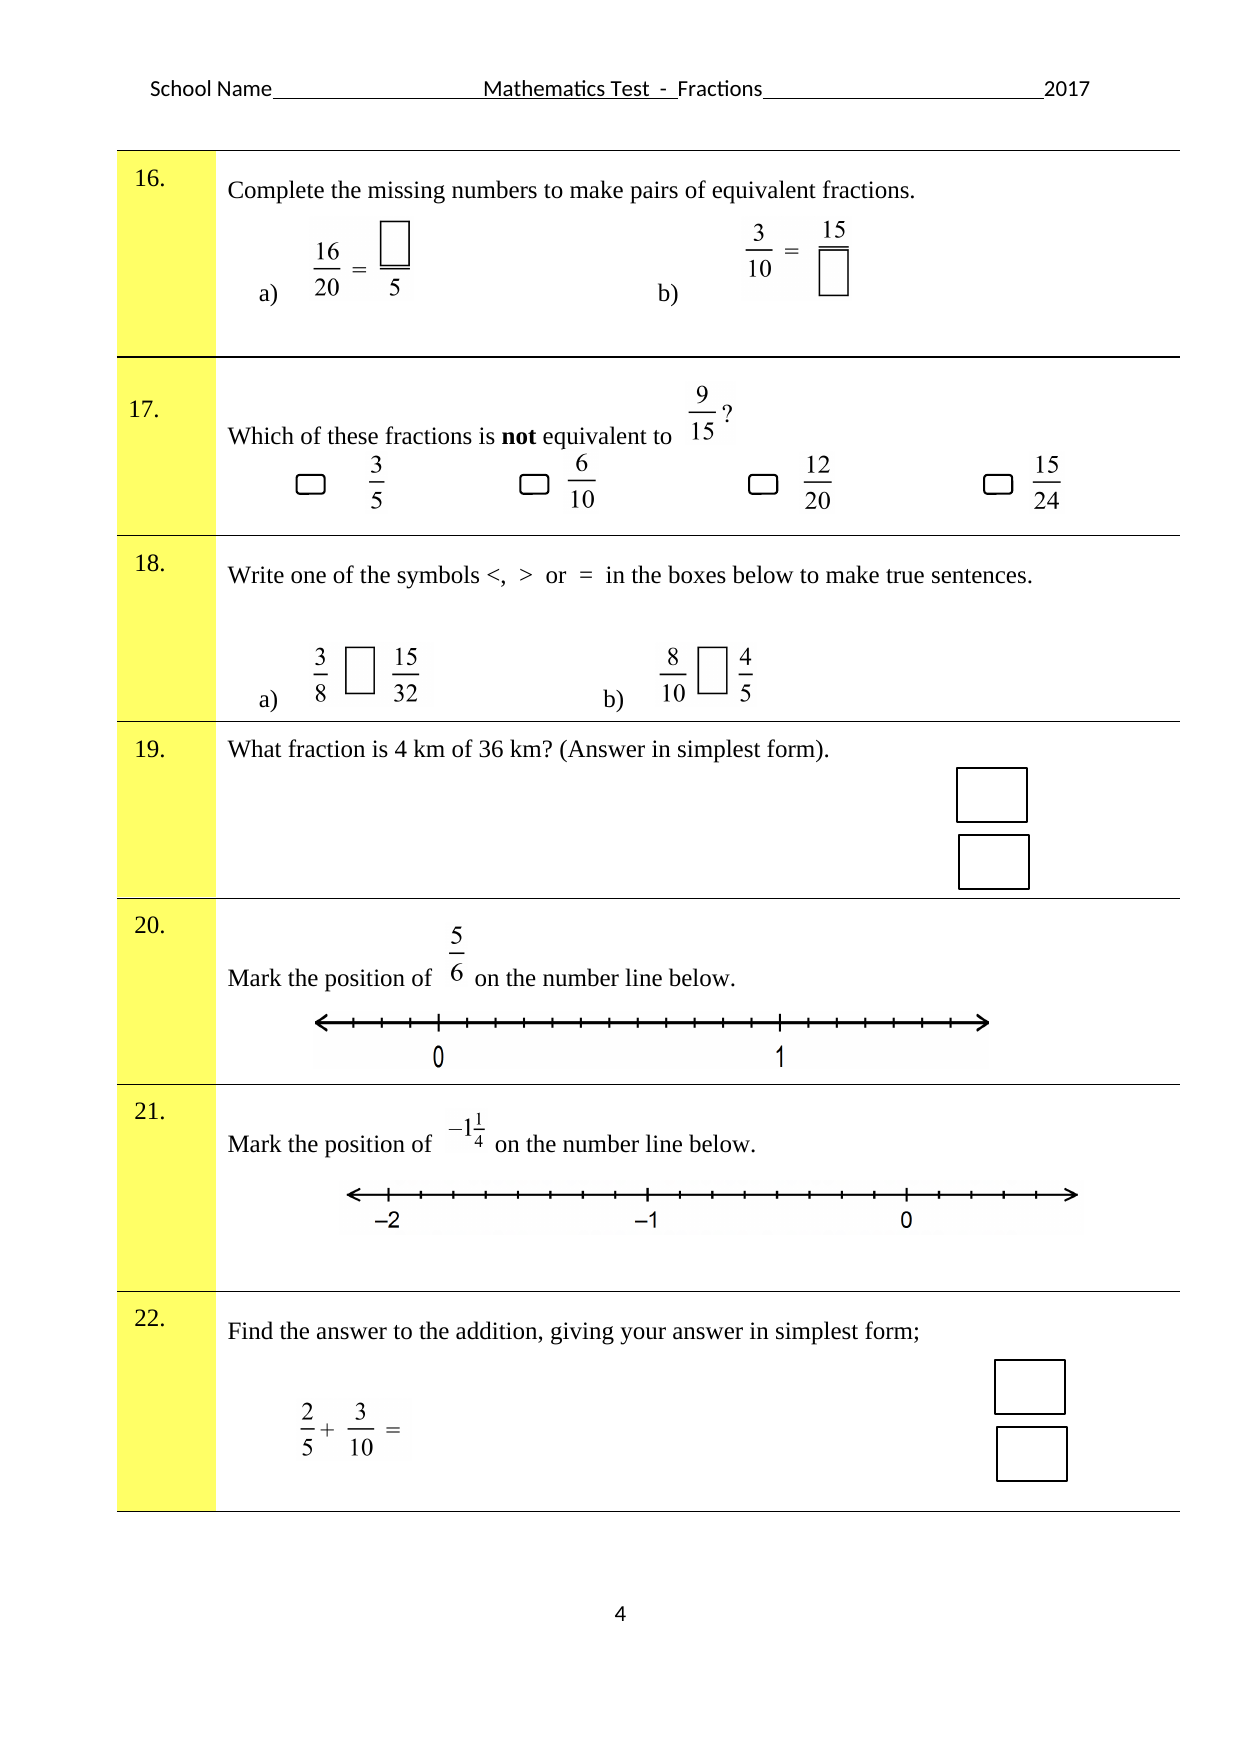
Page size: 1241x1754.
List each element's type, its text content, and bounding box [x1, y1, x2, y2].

table_cell [117, 358, 216, 535]
table_cell [117, 536, 216, 721]
picture [563, 449, 600, 514]
table_cell Mark the position of on the number line below. [216, 1085, 1180, 1291]
table_cell Which of these fractions is not equivalent to [216, 358, 1180, 535]
picture [799, 451, 835, 514]
table_cell [117, 1292, 216, 1511]
table_cell Complete the missing numbers to make pairs of equivalent fractions. a) b) [216, 151, 1180, 356]
table_cell Mark the position of on the number line below. [216, 899, 1180, 1084]
picture [296, 1398, 412, 1461]
picture [741, 216, 852, 301]
picture [309, 642, 435, 707]
table_cell Write one of the symbols <, > or = in the boxes below to make true sentences. a) b) [216, 536, 1180, 721]
picture [444, 1108, 489, 1153]
table_cell [117, 899, 216, 1084]
picture [655, 642, 757, 707]
picture [1028, 451, 1065, 514]
picture [339, 1180, 1085, 1235]
table_cell What fraction is 4 km of 36 km? (Answer in simplest form). [216, 722, 1180, 897]
table_cell [117, 1085, 216, 1291]
picture [364, 451, 389, 514]
picture [313, 1011, 990, 1069]
picture [444, 922, 468, 987]
picture [684, 381, 737, 445]
table_cell Find the answer to the addition, giving your answer in simplest form; [216, 1292, 1180, 1511]
table_cell [117, 151, 216, 356]
picture [309, 216, 414, 301]
table_cell [117, 722, 216, 897]
